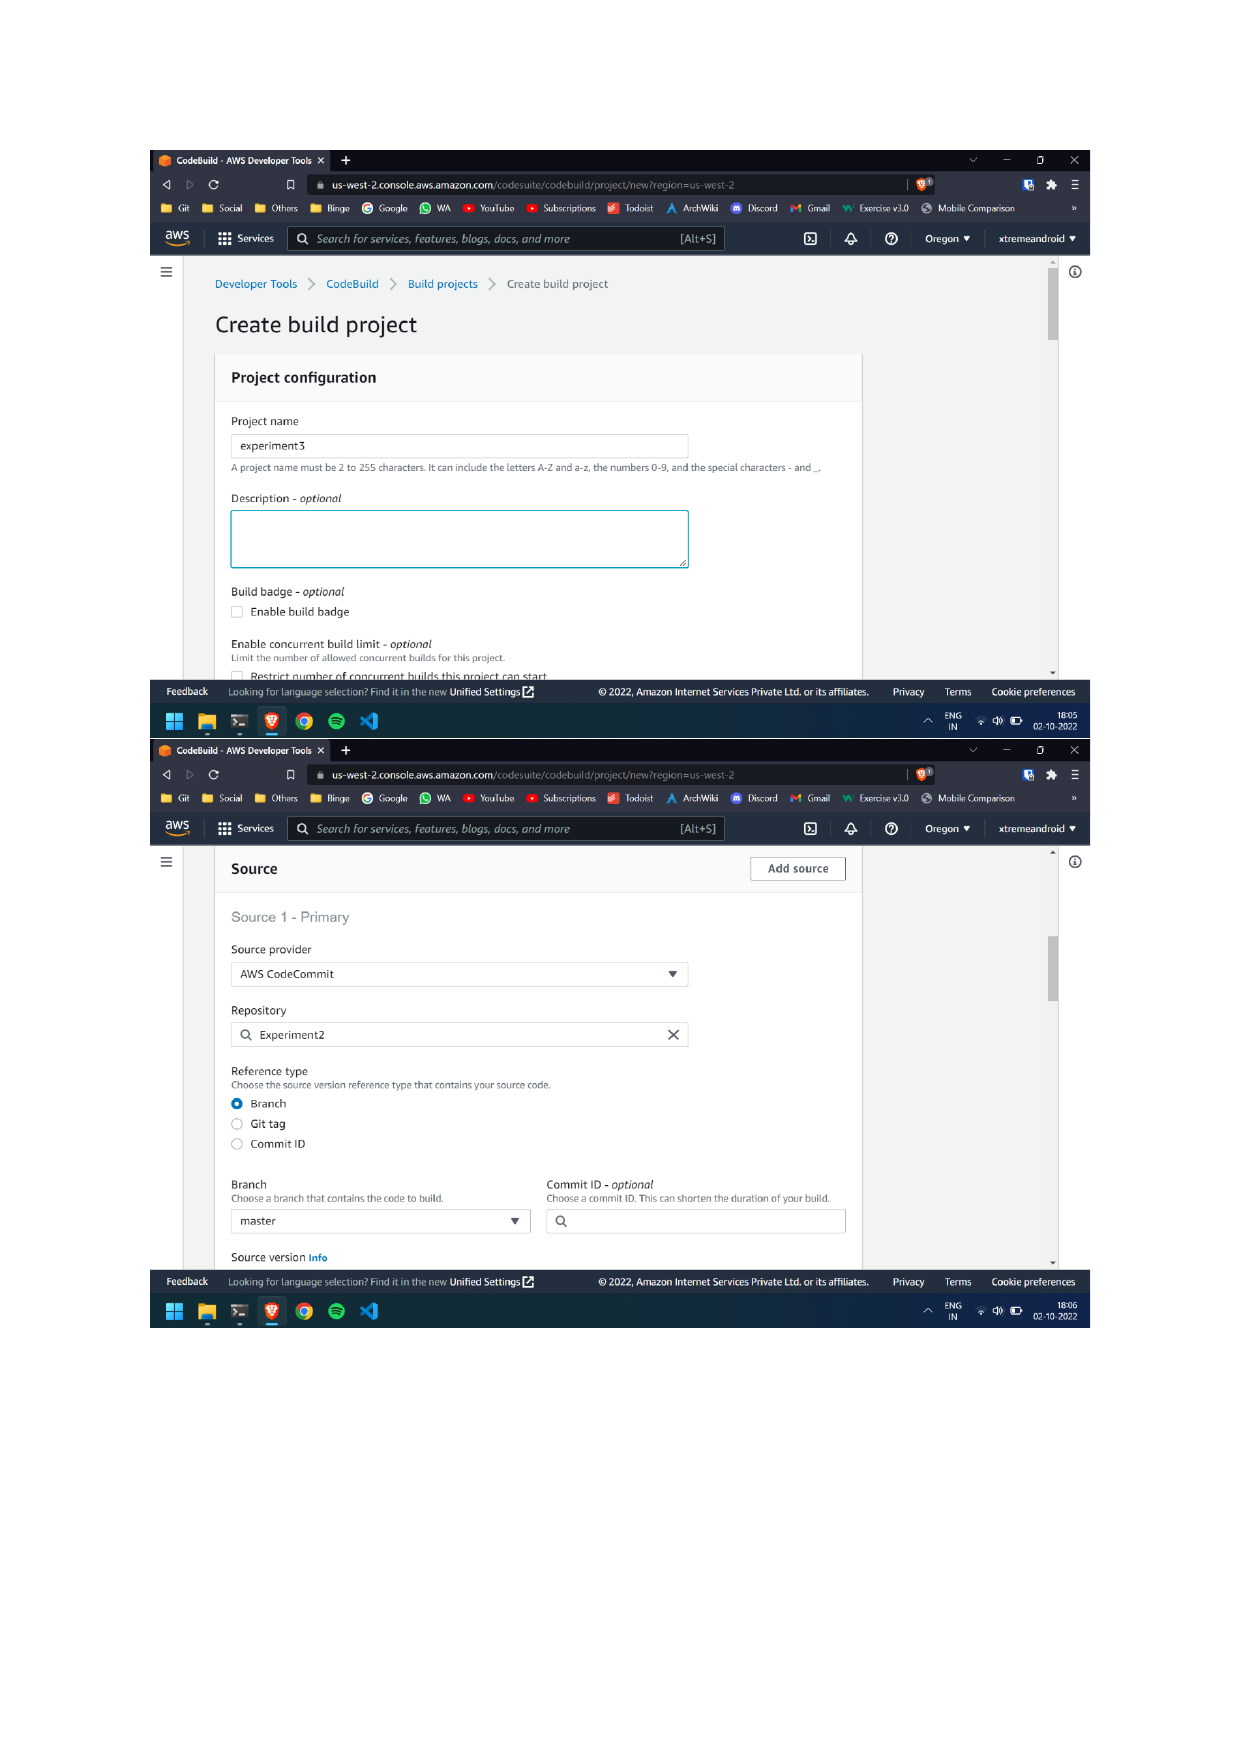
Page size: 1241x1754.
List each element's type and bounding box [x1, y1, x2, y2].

picture [150, 739, 1091, 1328]
picture [150, 150, 1091, 738]
